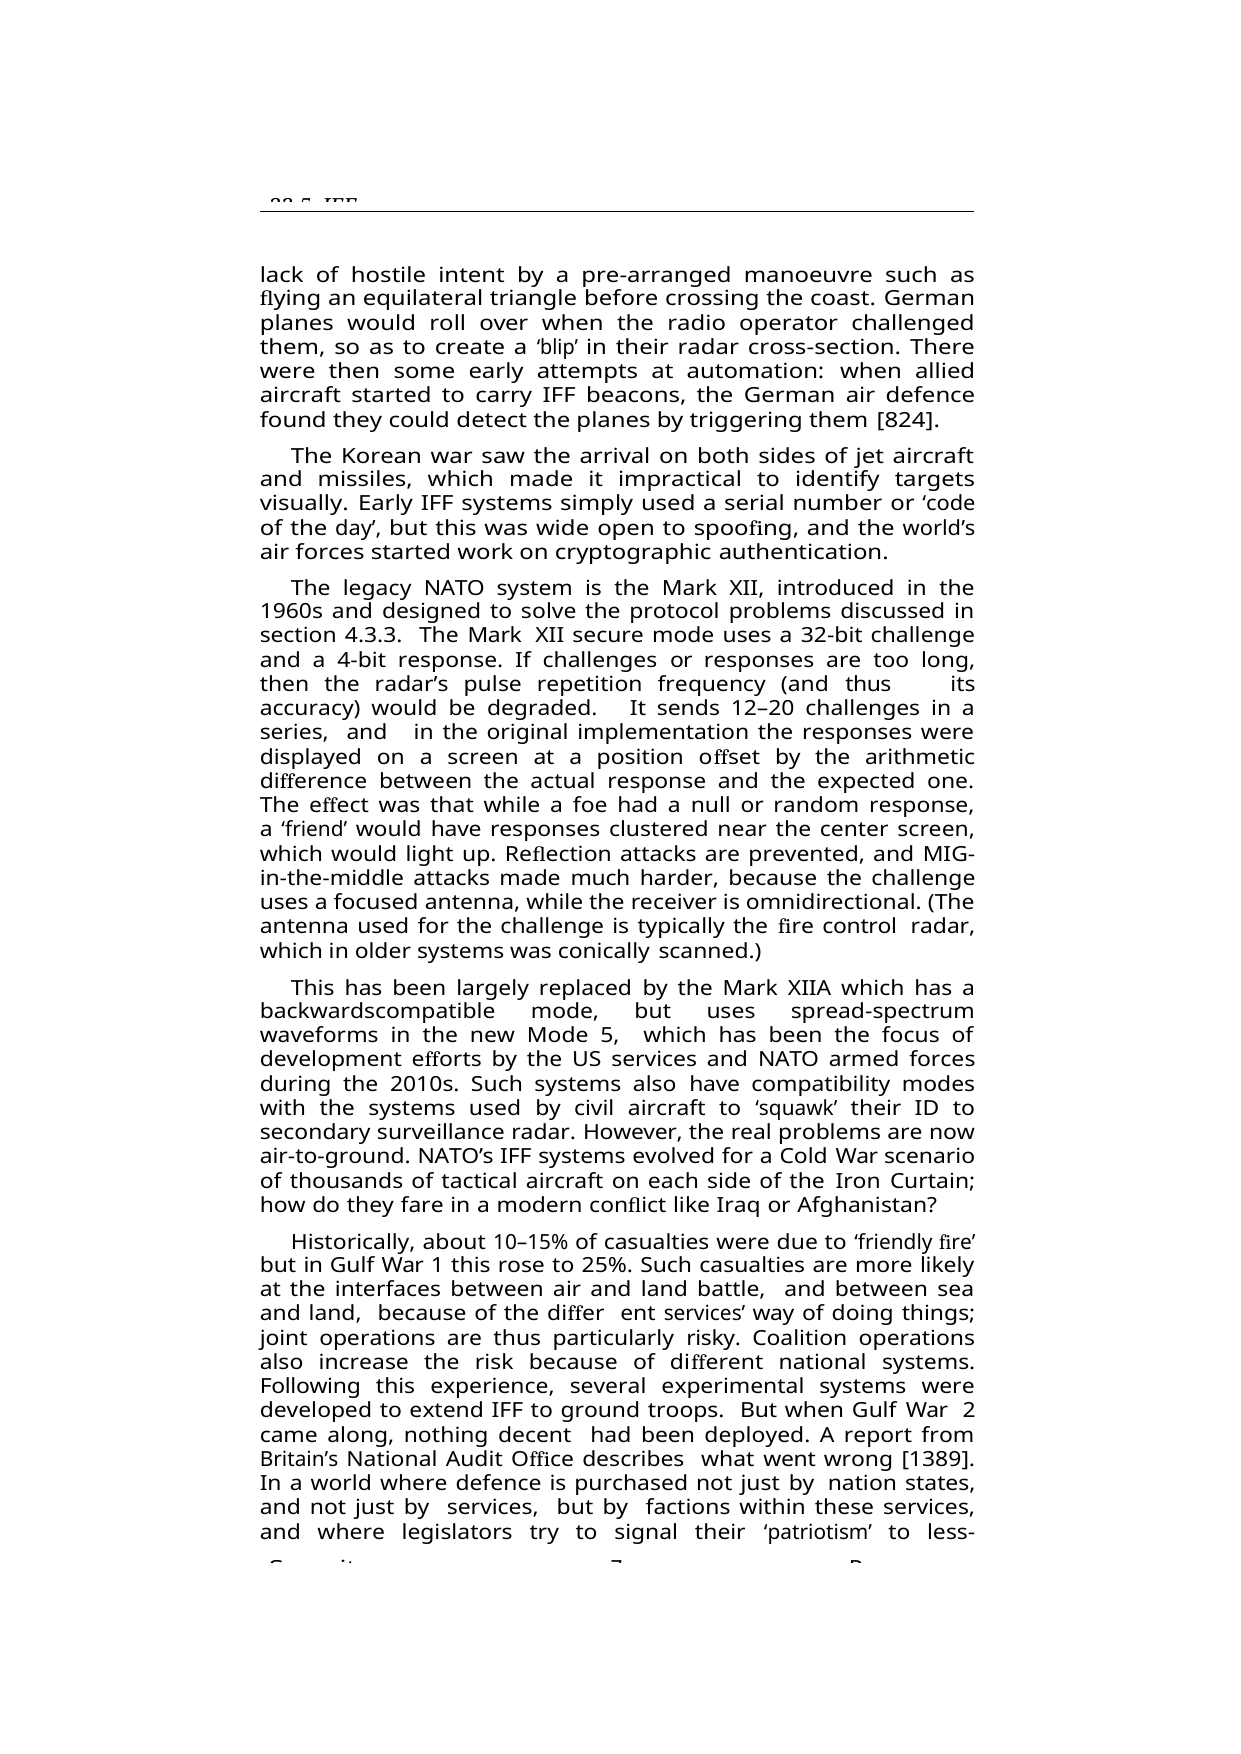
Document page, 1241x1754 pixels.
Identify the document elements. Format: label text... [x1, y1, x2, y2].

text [259, 1230, 975, 1545]
text The legacy NATO system is the Mark XII, introduced in the 1960s and designed to solve the protocol problems discussed in section 4.3.3. The Mark XII secure mode uses a 32-bit challenge and a 4-bit response. If challenges or responses are too long, then the radar’s pulse repetition frequency (and thus its accuracy) would be degraded. It sends 12–20 challenges in a series, and in the original implementation the responses were displayed on a screen at a position offset by the arithmetic difference between the actual response and the expected one. The effect was that while a foe had a null or random response, a ‘friend’ would have responses clustered near the center screen, which would light up. Reﬂection attacks are prevented, and MIG-in-the-middle attacks made much harder, because the challenge uses a focused antenna, while the receiver is omnidirectional. (The antenna used for the challenge is typically the fire control radar, which in older systems was conically scanned.) [259, 576, 975, 964]
text lack of hostile intent by a pre-arranged manoeuvre such as ﬂying an equilateral triangle before crossing the coast. German planes would roll over when the radio operator challenged them, so as to create a ‘blip’ in their radar cross-section. There were then some early attempts at automation: when allied aircraft started to carry IFF beacons, the German air defence found they could detect the planes by triggering them [824]. [259, 263, 975, 433]
text This has been largely replaced by the Mark XIIA which has a backwardscompatible mode, but uses spread-spectrum waveforms in the new Mode 5, which has been the focus of development efforts by the US services and NATO armed forces during the 2010s. Such systems also have compatibility modes with the systems used by civil aircraft to ‘squawk’ their ID to secondary surveillance radar. However, the real problems are now air-to-ground. NATO’s IFF systems evolved for a Cold War scenario of thousands of tactical aircraft on each side of the Iron Curtain; how do they fare in a modern conﬂict like Iraq or Afghanistan? [259, 976, 975, 1219]
text The Korean war saw the arrival on both sides of jet aircraft and missiles, which made it impractical to identify targets visually. Early IFF systems simply used a serial number or ‘code of the day’, but this was wide open to spoofing, and the world’s air forces started work on cryptographic authentication. [259, 444, 975, 565]
